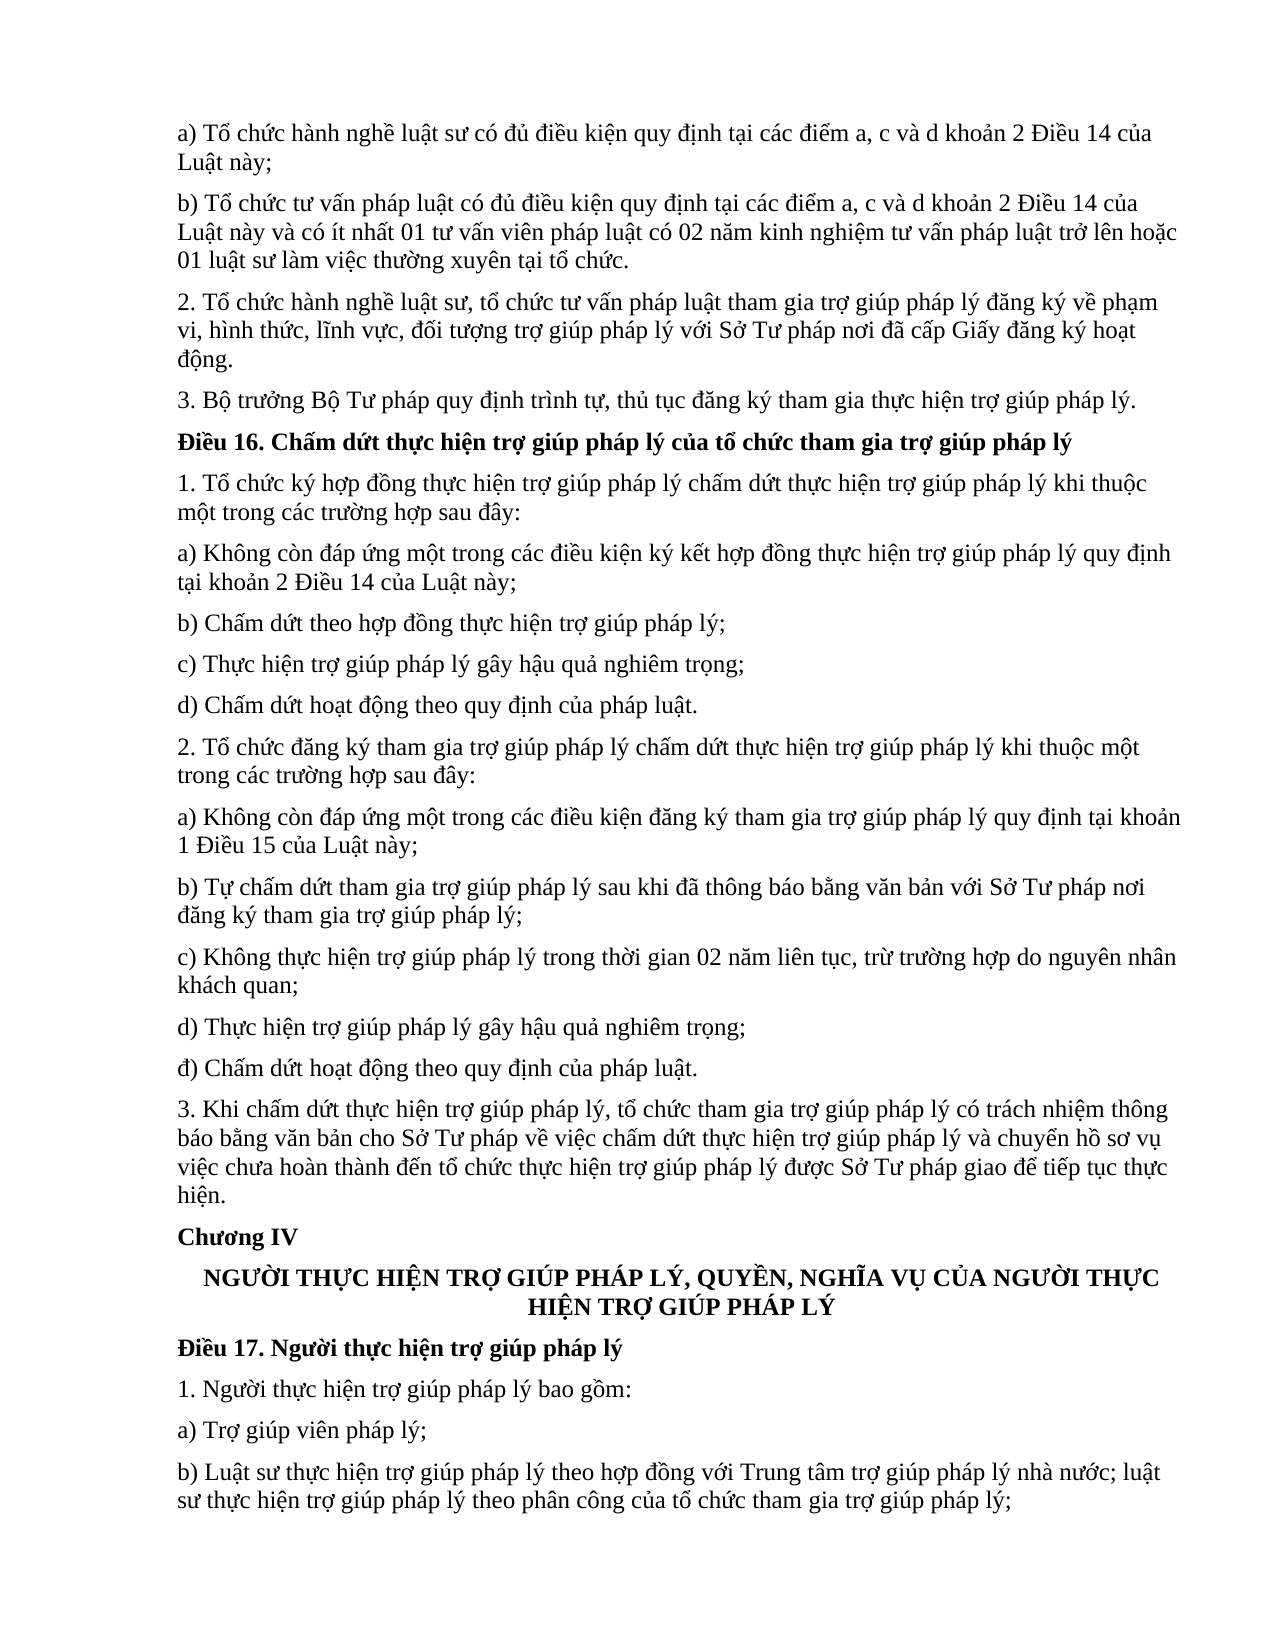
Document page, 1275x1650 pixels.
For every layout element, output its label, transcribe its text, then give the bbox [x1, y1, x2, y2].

text b) Luật sư thực hiện trợ giúp pháp lý theo hợp đồng với Trung tâm trợ giúp pháp lý nhà nước; luật sư thực hiện trợ giúp pháp lý theo phân công của tổ chức tham gia trợ giúp pháp lý; [177, 1457, 1186, 1514]
text 2. Tổ chức hành nghề luật sư, tổ chức tư vấn pháp luật tham gia trợ giúp pháp lý đăng ký về phạm vi, hình thức, lĩnh vực, đối tượng trợ giúp pháp lý với Sở Tư pháp nơi đã cấp Giấy đăng ký hoạt động. [177, 287, 1186, 373]
text 2. Tổ chức đăng ký tham gia trợ giúp pháp lý chấm dứt thực hiện trợ giúp pháp lý khi thuộc một trong các trường hợp sau đây: [177, 732, 1186, 789]
text b) Chấm dứt theo hợp đồng thực hiện trợ giúp pháp lý; [177, 608, 1186, 637]
text a) Trợ giúp viên pháp lý; [177, 1416, 1186, 1444]
text 3. Khi chấm dứt thực hiện trợ giúp pháp lý, tổ chức tham gia trợ giúp pháp lý có trách nhiệm thông báo bằng văn bản cho Sở Tư pháp về việc chấm dứt thực hiện trợ giúp pháp lý và chuyển hồ sơ vụ việc chưa hoàn thành đến tổ chức thực hiện trợ giúp pháp lý được Sở Tư pháp giao để tiếp tục thực hiện. [177, 1094, 1186, 1209]
text 1. Tổ chức ký hợp đồng thực hiện trợ giúp pháp lý chấm dứt thực hiện trợ giúp pháp lý khi thuộc một trong các trường hợp sau đây: [177, 468, 1186, 526]
text c) Không thực hiện trợ giúp pháp lý trong thời gian 02 năm liên tục, trừ trường hợp do nguyên nhân khách quan; [177, 942, 1186, 999]
text b) Tự chấm dứt tham gia trợ giúp pháp lý sau khi đã thông báo bằng văn bản với Sở Tư pháp nơi đăng ký tham gia trợ giúp pháp lý; [177, 872, 1186, 929]
text đ) Chấm dứt hoạt động theo quy định của pháp luật. [177, 1053, 1186, 1082]
text d) Thực hiện trợ giúp pháp lý gây hậu quả nghiêm trọng; [177, 1012, 1186, 1041]
text Điều 17. Người thực hiện trợ giúp pháp lý [177, 1333, 1186, 1362]
text NGƯỜI THỰC HIỆN TRỢ GIÚP PHÁP LÝ, QUYỀN, NGHĨA VỤ CỦA NGƯỜI THỰC HIỆN TRỢ GIÚP PHÁP LÝ [177, 1263, 1186, 1321]
text a) Không còn đáp ứng một trong các điều kiện ký kết hợp đồng thực hiện trợ giúp pháp lý quy định tại khoản 2 Điều 14 của Luật này; [177, 538, 1186, 596]
text 1. Người thực hiện trợ giúp pháp lý bao gồm: [177, 1374, 1186, 1403]
text d) Chấm dứt hoạt động theo quy định của pháp luật. [177, 691, 1186, 719]
text 3. Bộ trưởng Bộ Tư pháp quy định trình tự, thủ tục đăng ký tham gia thực hiện trợ giúp pháp lý. [177, 386, 1186, 414]
text Chương IV [177, 1222, 1186, 1251]
text c) Thực hiện trợ giúp pháp lý gây hậu quả nghiêm trọng; [177, 649, 1186, 678]
text a) Không còn đáp ứng một trong các điều kiện đăng ký tham gia trợ giúp pháp lý quy định tại khoản 1 Điều 15 của Luật này; [177, 802, 1186, 859]
text Điều 16. Chấm dứt thực hiện trợ giúp pháp lý của tổ chức tham gia trợ giúp pháp lý [177, 427, 1186, 456]
text b) Tổ chức tư vấn pháp luật có đủ điều kiện quy định tại các điểm a, c và d khoản 2 Điều 14 của Luật này và có ít nhất 01 tư vấn viên pháp luật có 02 năm kinh nghiệm tư vấn pháp luật trở lên hoặc 01 luật sư làm việc thường xuyên tại tổ chức. [177, 188, 1186, 274]
text a) Tổ chức hành nghề luật sư có đủ điều kiện quy định tại các điểm a, c và d khoản 2 Điều 14 của Luật này; [177, 118, 1186, 176]
